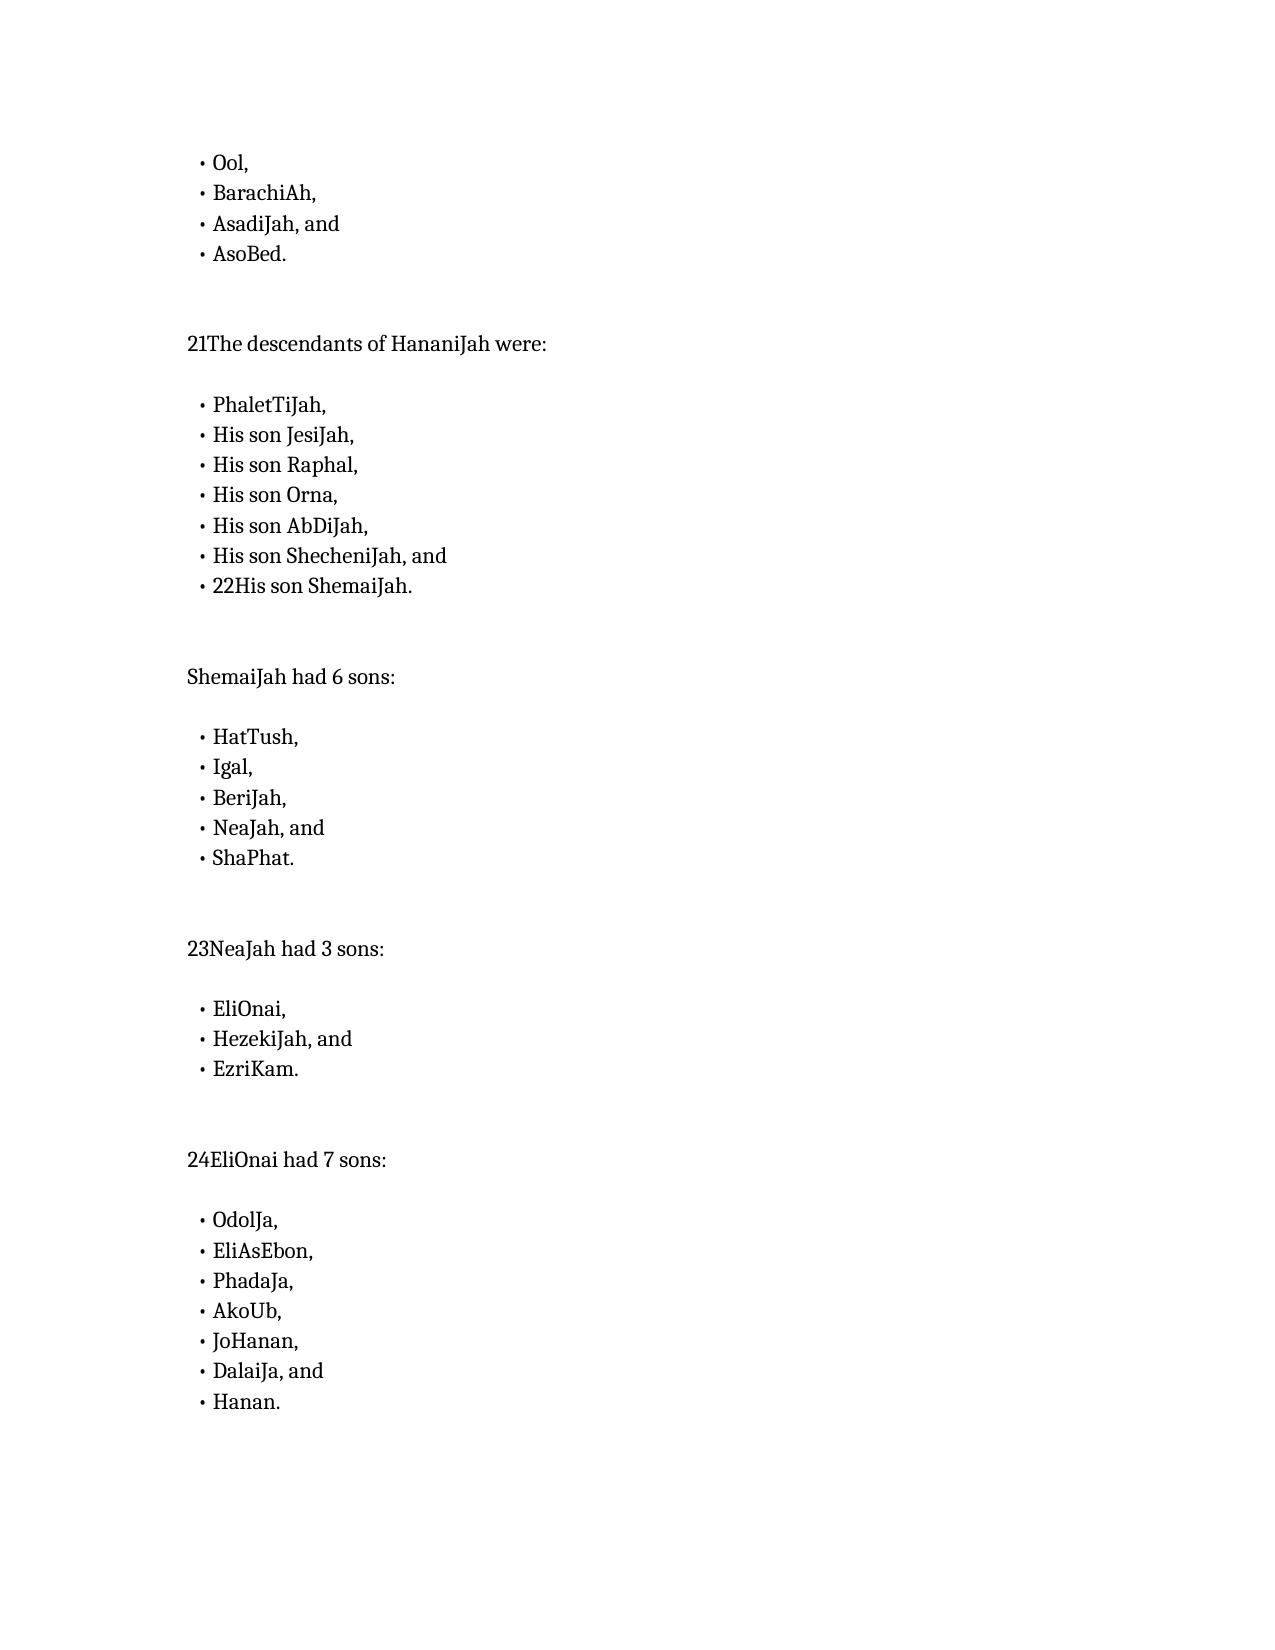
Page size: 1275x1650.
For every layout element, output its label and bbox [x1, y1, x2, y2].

text [187, 150, 1087, 1475]
